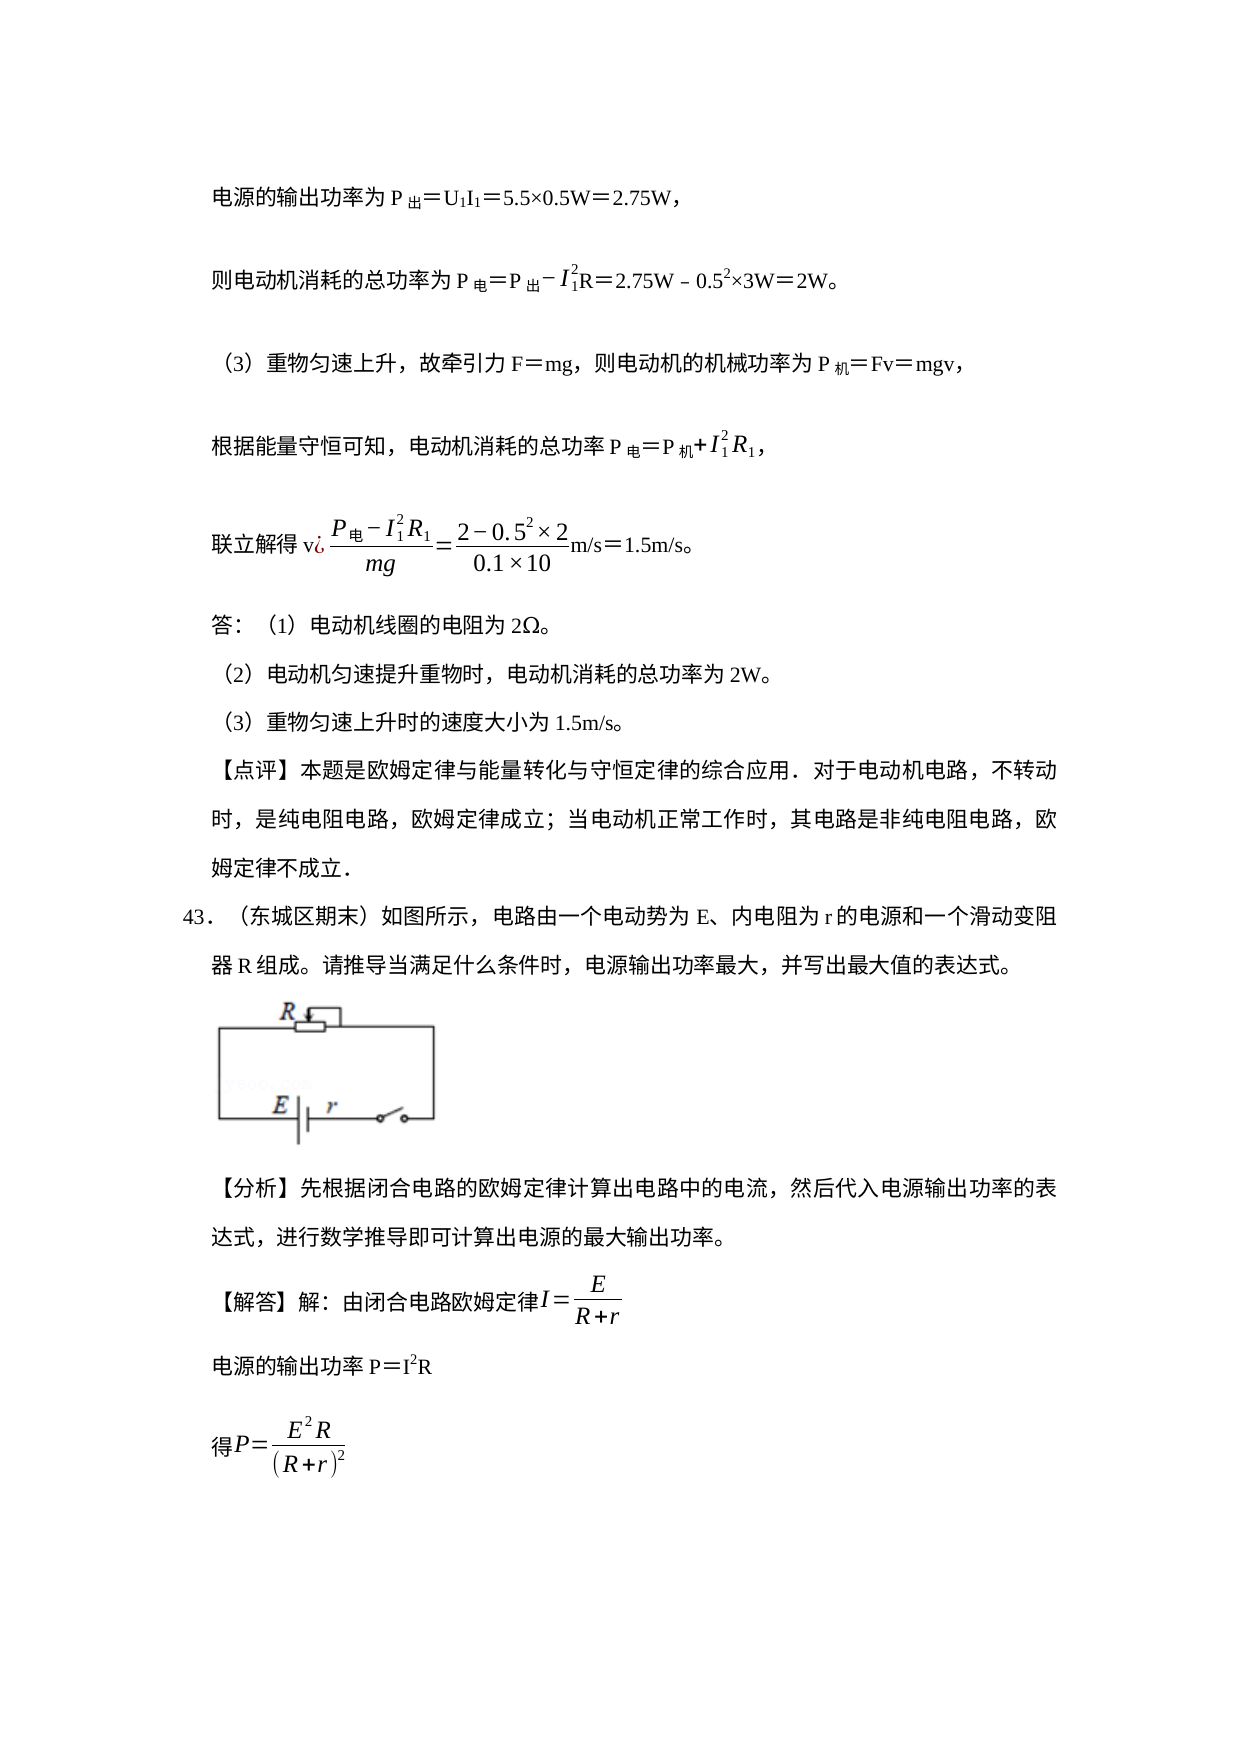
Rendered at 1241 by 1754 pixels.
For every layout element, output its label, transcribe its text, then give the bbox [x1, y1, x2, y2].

text 【解答】解：由闭合电路欧姆定律 [211, 1268, 1058, 1333]
text 得 [211, 1397, 1058, 1494]
picture [211, 995, 441, 1151]
text （2）电动机匀速提升重物时，电动机消耗的总功率为2W。 [211, 656, 1058, 689]
text （3）重物匀速上升时的速度大小为1.5m/s。 [211, 704, 1058, 737]
text 电源的输出功率P＝I2R [211, 1349, 1058, 1381]
text 电源的输出功率为P出＝U1I1＝5.5×0.5W＝2.75W， [211, 162, 1058, 227]
text 联立解得vm/s＝1.5m/s。 [211, 494, 1058, 592]
text 【点评】本题是欧姆定律与能量转化与守恒定律的综合应用．对于电动机电路，不转动时，是纯电阻电路，欧姆定律成立；当电动机正常工作时，其电路是非纯电阻电路，欧姆定律不成立． [211, 753, 1058, 883]
text 【分析】先根据闭合电路的欧姆定律计算出电路中的电流，然后代入电源输出功率的表达式，进行数学推导即可计算出电源的最大输出功率。 [211, 1171, 1058, 1252]
text （3）重物匀速上升，故牵引力F＝mg，则电动机的机械功率为P机＝Fv＝mgv， [211, 328, 1058, 393]
text 根据能量守恒可知，电动机消耗的总功率P电＝P机， [211, 411, 1058, 476]
text 答：（1）电动机线圈的电阻为2Ω。 [211, 608, 1058, 640]
text 43．（东城区期末）如图所示，电路由一个电动势为E、内电阻为r的电源和一个滑动变阻器R组成。请推导当满足什么条件时，电源输出功率最大，并写出最大值的表达式。 [183, 899, 1058, 980]
text 则电动机消耗的总功率为P电＝P出R＝2.75W﹣0.52×3W＝2W。 [211, 245, 1058, 310]
